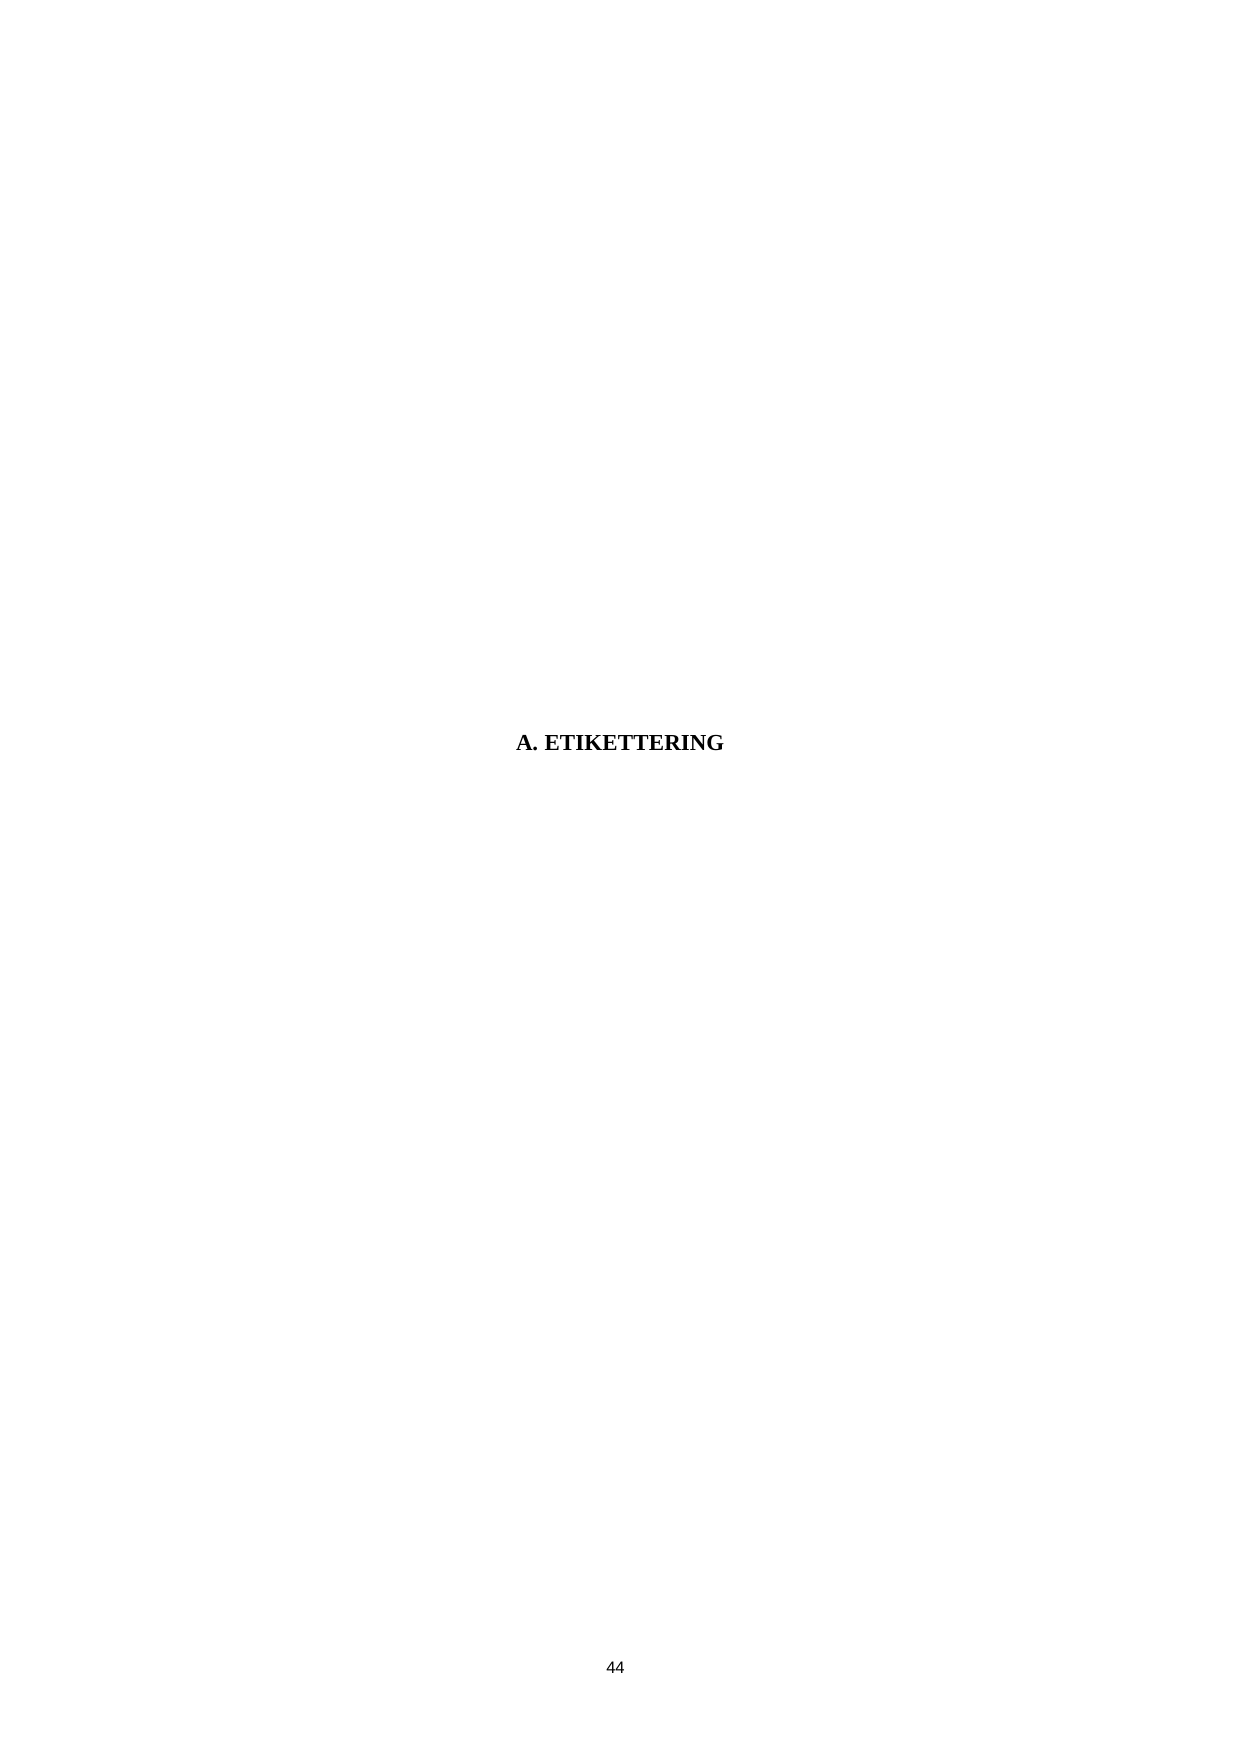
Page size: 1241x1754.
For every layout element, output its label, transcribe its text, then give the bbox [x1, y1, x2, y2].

title A. ETIKETTERING [148, 729, 1092, 756]
